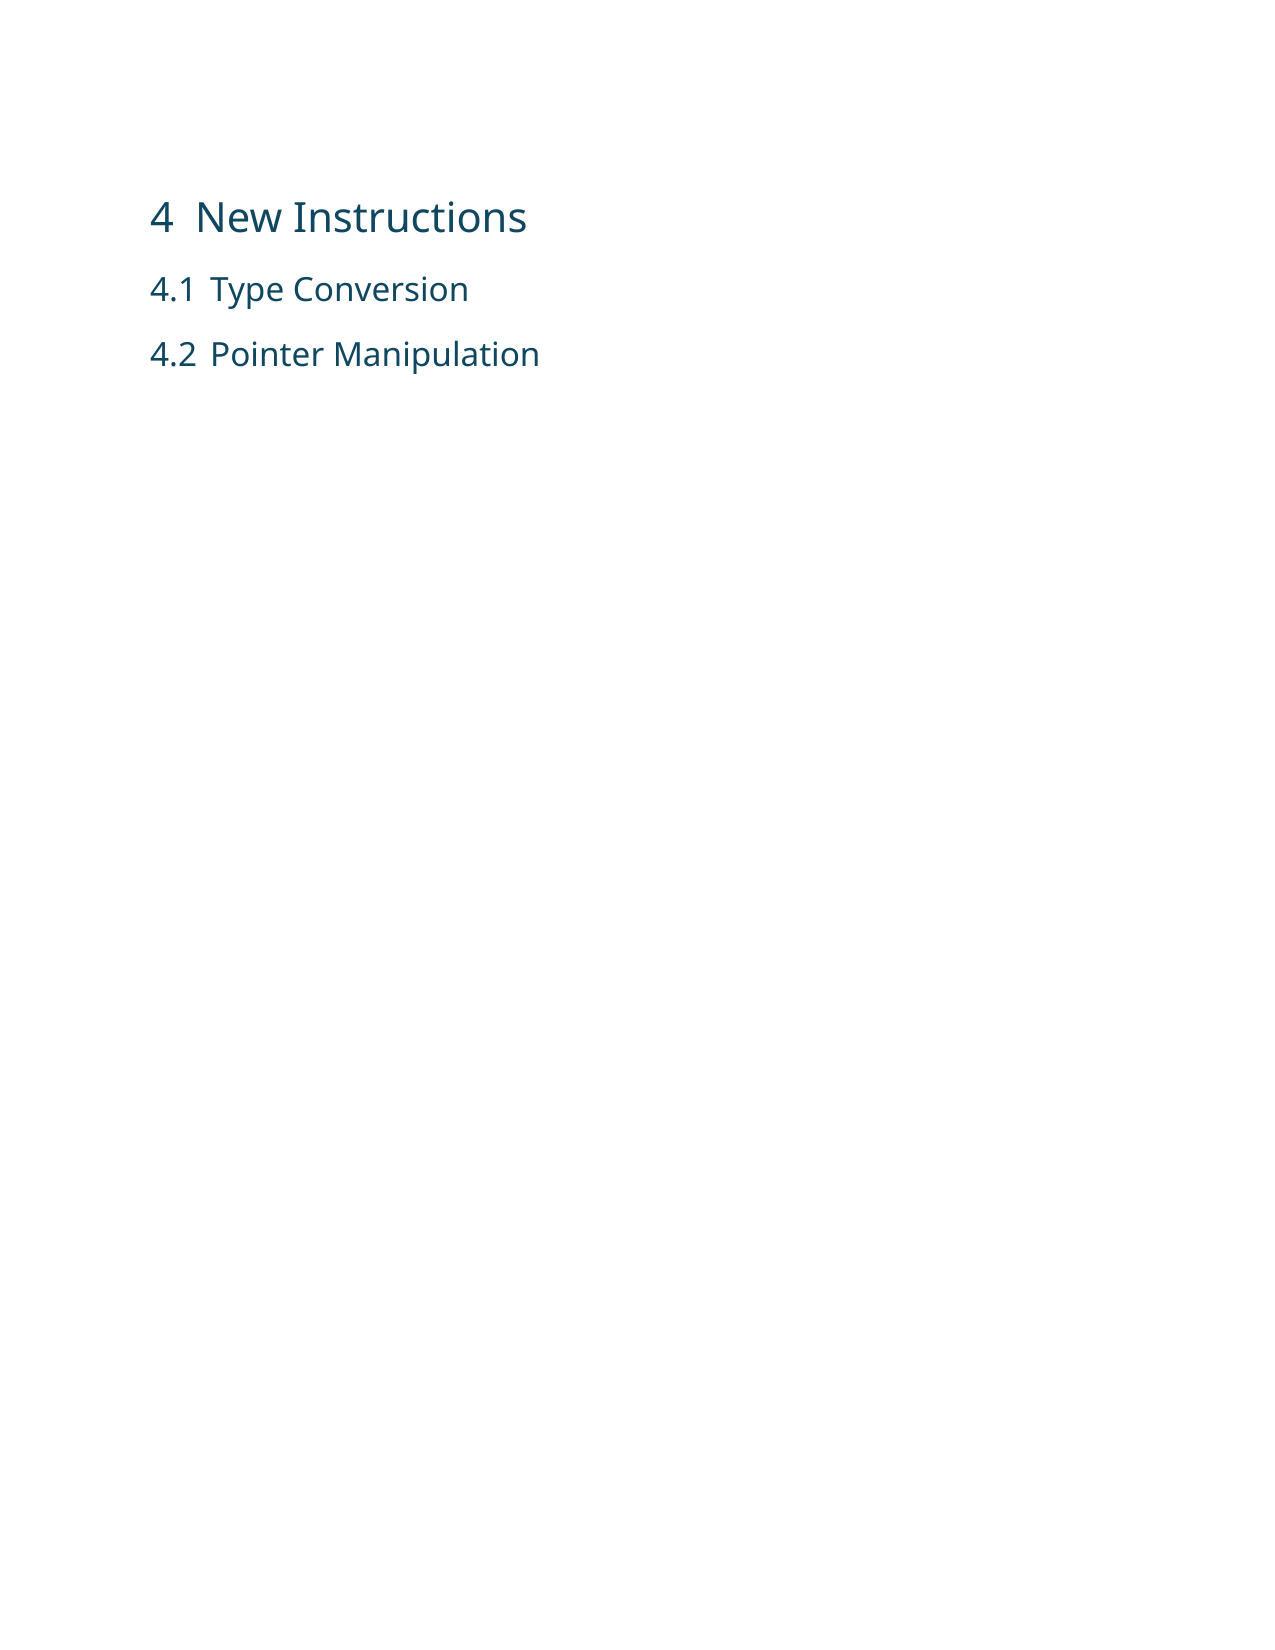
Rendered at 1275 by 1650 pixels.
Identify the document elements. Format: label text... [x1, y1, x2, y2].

subtitle Type Conversion [150, 265, 1125, 311]
subtitle New Instructions [150, 187, 1125, 244]
subtitle Pointer Manipulation [150, 331, 1125, 376]
